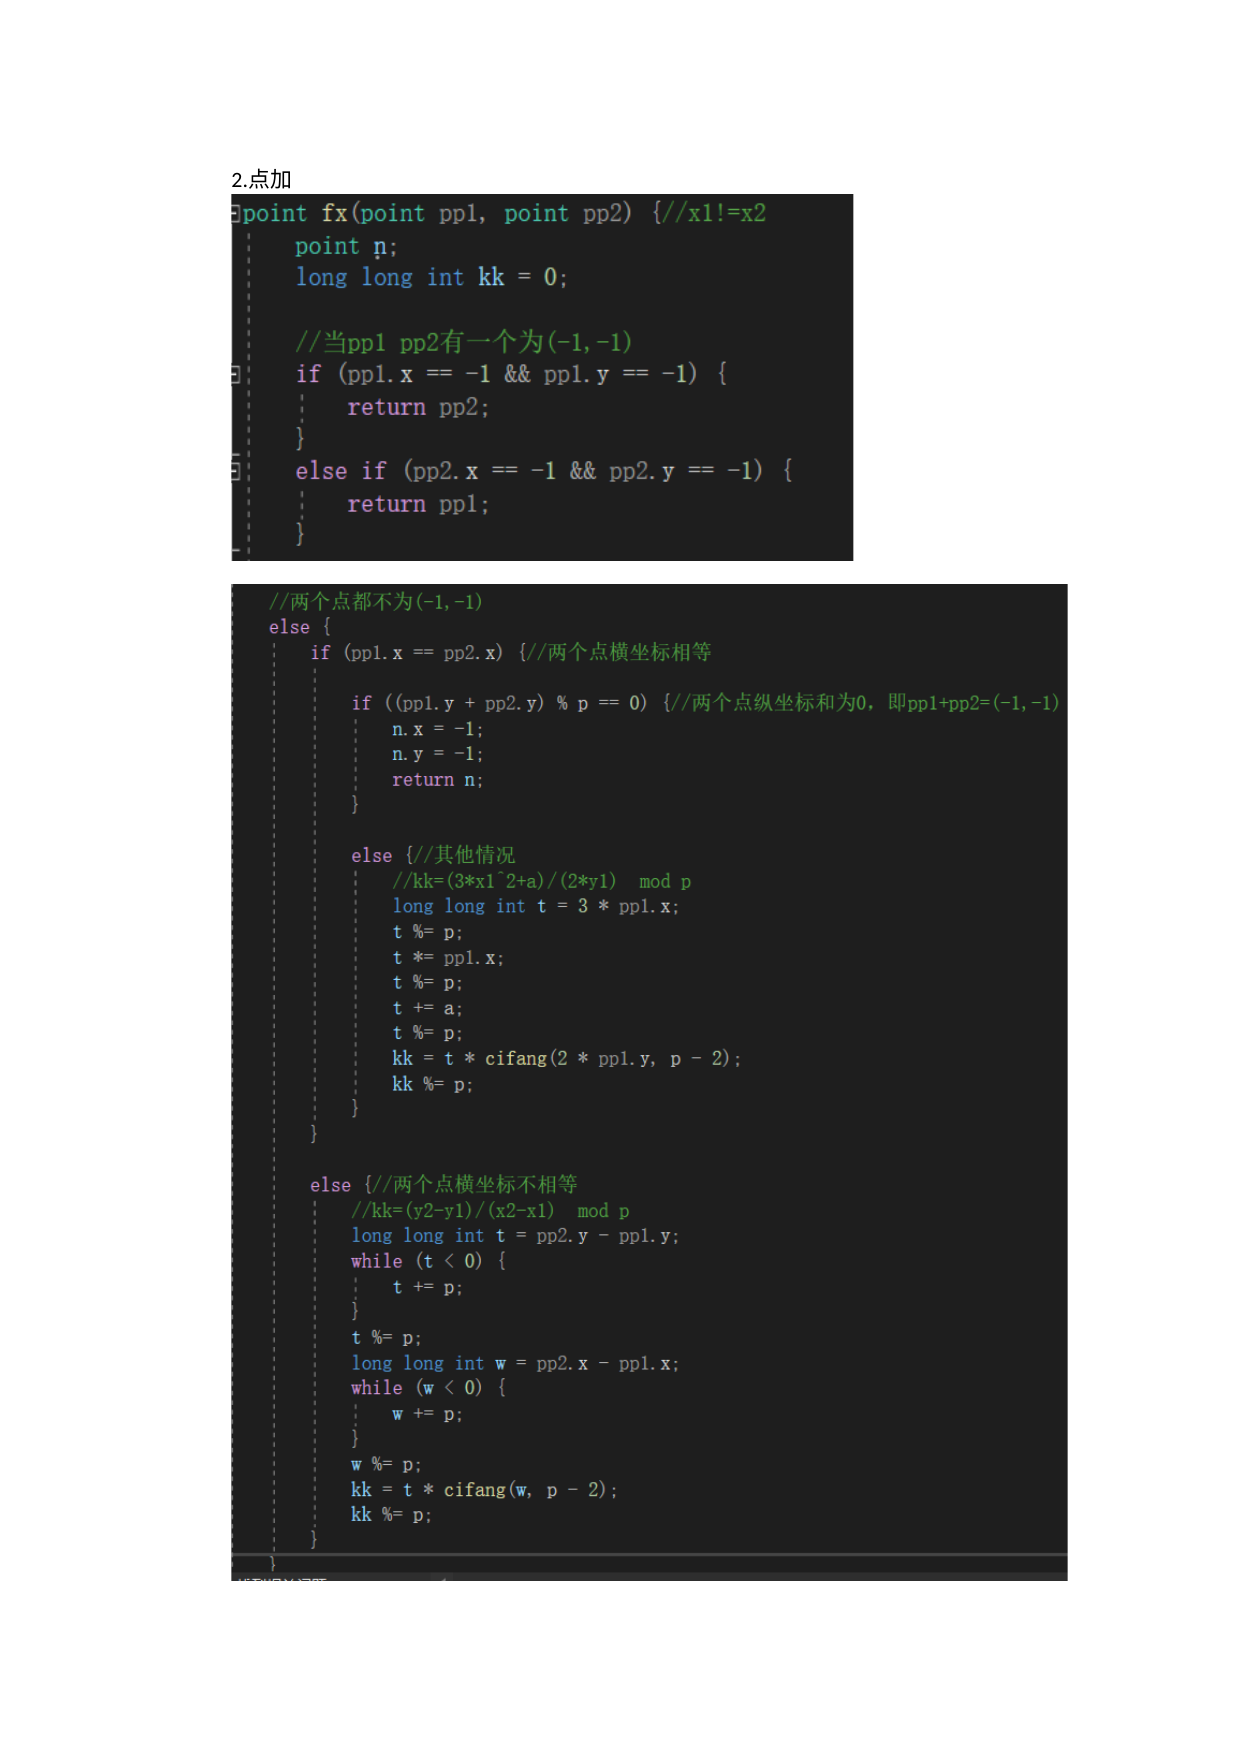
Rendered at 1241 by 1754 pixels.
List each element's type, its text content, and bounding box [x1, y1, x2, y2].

picture [231, 194, 854, 561]
list 2.点加 [187, 162, 1053, 194]
picture [231, 584, 1068, 1581]
